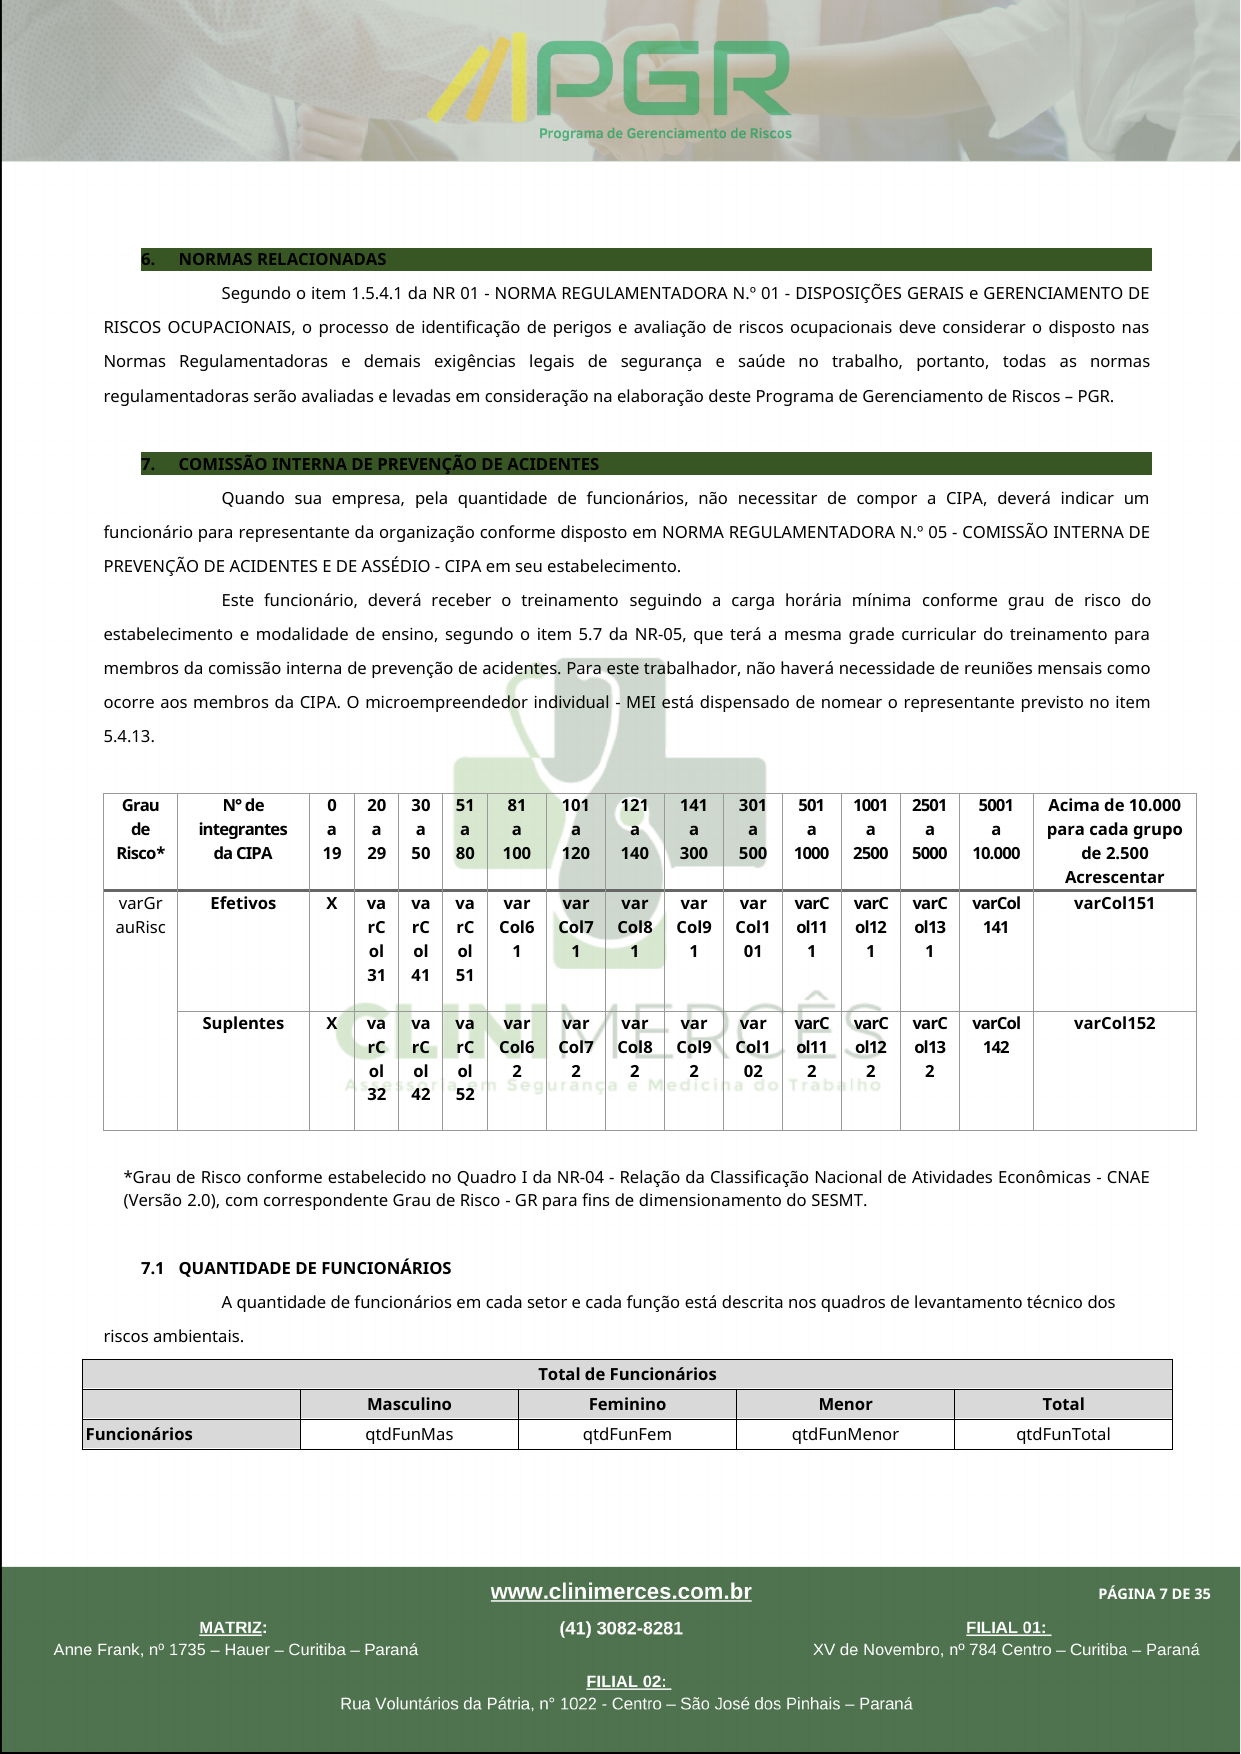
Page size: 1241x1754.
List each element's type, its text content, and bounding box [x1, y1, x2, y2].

subtitle QUANTIDADE DE FUNCIONÁRIOS [141, 1256, 1152, 1279]
table_header 141 a 300 [665, 794, 723, 889]
table_cell Funcionários [83, 1420, 300, 1448]
table_cell qtdFunMenor [737, 1420, 954, 1448]
table_cell varCol151 [1034, 892, 1196, 1011]
table_cell varCol91 [665, 892, 723, 1011]
table_cell varCol152 [1034, 1012, 1196, 1130]
table_header Acima de 10.000 para cada grupo de 2.500 Acrescentar [1034, 794, 1196, 889]
table_header 81 a 100 [488, 794, 546, 889]
table_header 5001 a 10.000 [960, 794, 1033, 889]
table_cell varCol31 [355, 892, 398, 1011]
table_cell varCol61 [488, 892, 546, 1011]
table_cell varCol62 [488, 1012, 546, 1130]
table_header 0 a 19 [310, 794, 354, 889]
table_cell varCol41 [399, 892, 442, 1011]
table_header 2501 a 5000 [901, 794, 959, 889]
table_cell varCol112 [783, 1012, 841, 1130]
table_cell [83, 1390, 300, 1418]
table_cell varCol42 [399, 1012, 442, 1130]
table_cell varCol142 [960, 1012, 1033, 1130]
table_header 20 a 29 [355, 794, 398, 889]
table_header N° de integrantes da CIPA [178, 794, 309, 889]
table_cell Masculino [301, 1390, 518, 1418]
table_cell Total [955, 1390, 1172, 1418]
table_cell qtdFunMas [301, 1420, 518, 1448]
table_header 30 a 50 [399, 794, 442, 889]
table_cell varGrauRisc [104, 892, 177, 1130]
table_cell varCol121 [842, 892, 900, 1011]
table_cell varCol101 [724, 892, 782, 1011]
subtitle COMISSÃO INTERNA DE PREVENÇÃO DE ACIDENTES [141, 452, 1152, 475]
table_cell Suplentes [178, 1012, 309, 1130]
table_header 121 a 140 [606, 794, 664, 889]
text A quantidade de funcionários em cada setor e cada função está descrita nos quadros de levantamento técnico dos riscos ambientais. [103, 1290, 1152, 1347]
table_header Total de Funcionários [83, 1360, 1172, 1388]
text Este funcionário, deverá receber o treinamento seguindo a carga horária mínima conforme grau de risco do estabelecimento e modalidade de ensino, segundo o item 5.7 da NR-05, que terá a mesma grade curricular do treinamento para membros da comissão interna de prevenção de acidentes. Para este trabalhador, não haverá necessidade de reuniões mensais como ocorre aos membros da CIPA. O microempreendedor individual - MEI está dispensado de nomear o representante previsto no item 5.4.13. [103, 588, 1152, 747]
table_header 101 a 120 [547, 794, 605, 889]
text Quando sua empresa, pela quantidade de funcionários, não necessitar de compor a CIPA, deverá indicar um funcionário para representante da organização conforme disposto em NORMA REGULAMENTADORA N.º 05 - COMISSÃO INTERNA DE PREVENÇÃO DE ACIDENTES E DE ASSÉDIO - CIPA em seu estabelecimento. [103, 486, 1152, 577]
table_header 51 a 80 [443, 794, 487, 889]
text Segundo o item 1.5.4.1 da NR 01 - NORMA REGULAMENTADORA N.º 01 - DISPOSIÇÕES GERAIS e GERENCIAMENTO DE RISCOS OCUPACIONAIS, o processo de identificação de perigos e avaliação de riscos ocupacionais deve considerar o disposto nas Normas Regulamentadoras e demais exigências legais de segurança e saúde no trabalho, portanto, todas as normas regulamentadoras serão avaliadas e levadas em consideração na elaboração deste Programa de Gerenciamento de Riscos – PGR. [103, 282, 1152, 407]
table_cell varCol72 [547, 1012, 605, 1130]
table_header 1001 a 2500 [842, 794, 900, 889]
table_cell varCol111 [783, 892, 841, 1011]
table_cell varCol52 [443, 1012, 487, 1130]
text *Grau de Risco conforme estabelecido no Quadro I da NR-04 - Relação da Classificação Nacional de Atividades Econômicas - CNAE (Versão 2.0), com correspondente Grau de Risco - GR para fins de dimensionamento do SESMT. [123, 1165, 1152, 1211]
table_cell varCol51 [443, 892, 487, 1011]
table_header 301 a 500 [724, 794, 782, 889]
table_cell varCol82 [606, 1012, 664, 1130]
subtitle NORMAS RELACIONADAS [141, 248, 1152, 271]
table_cell Menor [737, 1390, 954, 1418]
table_cell qtdFunFem [519, 1420, 736, 1448]
table_cell varCol141 [960, 892, 1033, 1011]
picture [1, 0, 1241, 1752]
table_cell varCol71 [547, 892, 605, 1011]
table_cell varCol122 [842, 1012, 900, 1130]
table_cell varCol102 [724, 1012, 782, 1130]
table_cell varCol132 [901, 1012, 959, 1130]
table_cell X [310, 1012, 354, 1130]
table_cell varCol81 [606, 892, 664, 1011]
table_cell varCol32 [355, 1012, 398, 1130]
table_cell qtdFunTotal [955, 1420, 1172, 1448]
table_header 501 a 1000 [783, 794, 841, 889]
table_cell Feminino [519, 1390, 736, 1418]
table_cell varCol131 [901, 892, 959, 1011]
table_cell X [310, 892, 354, 1011]
table_cell varCol92 [665, 1012, 723, 1130]
table_header Grau de Risco* [104, 794, 177, 889]
table_cell Efetivos [178, 892, 309, 1011]
